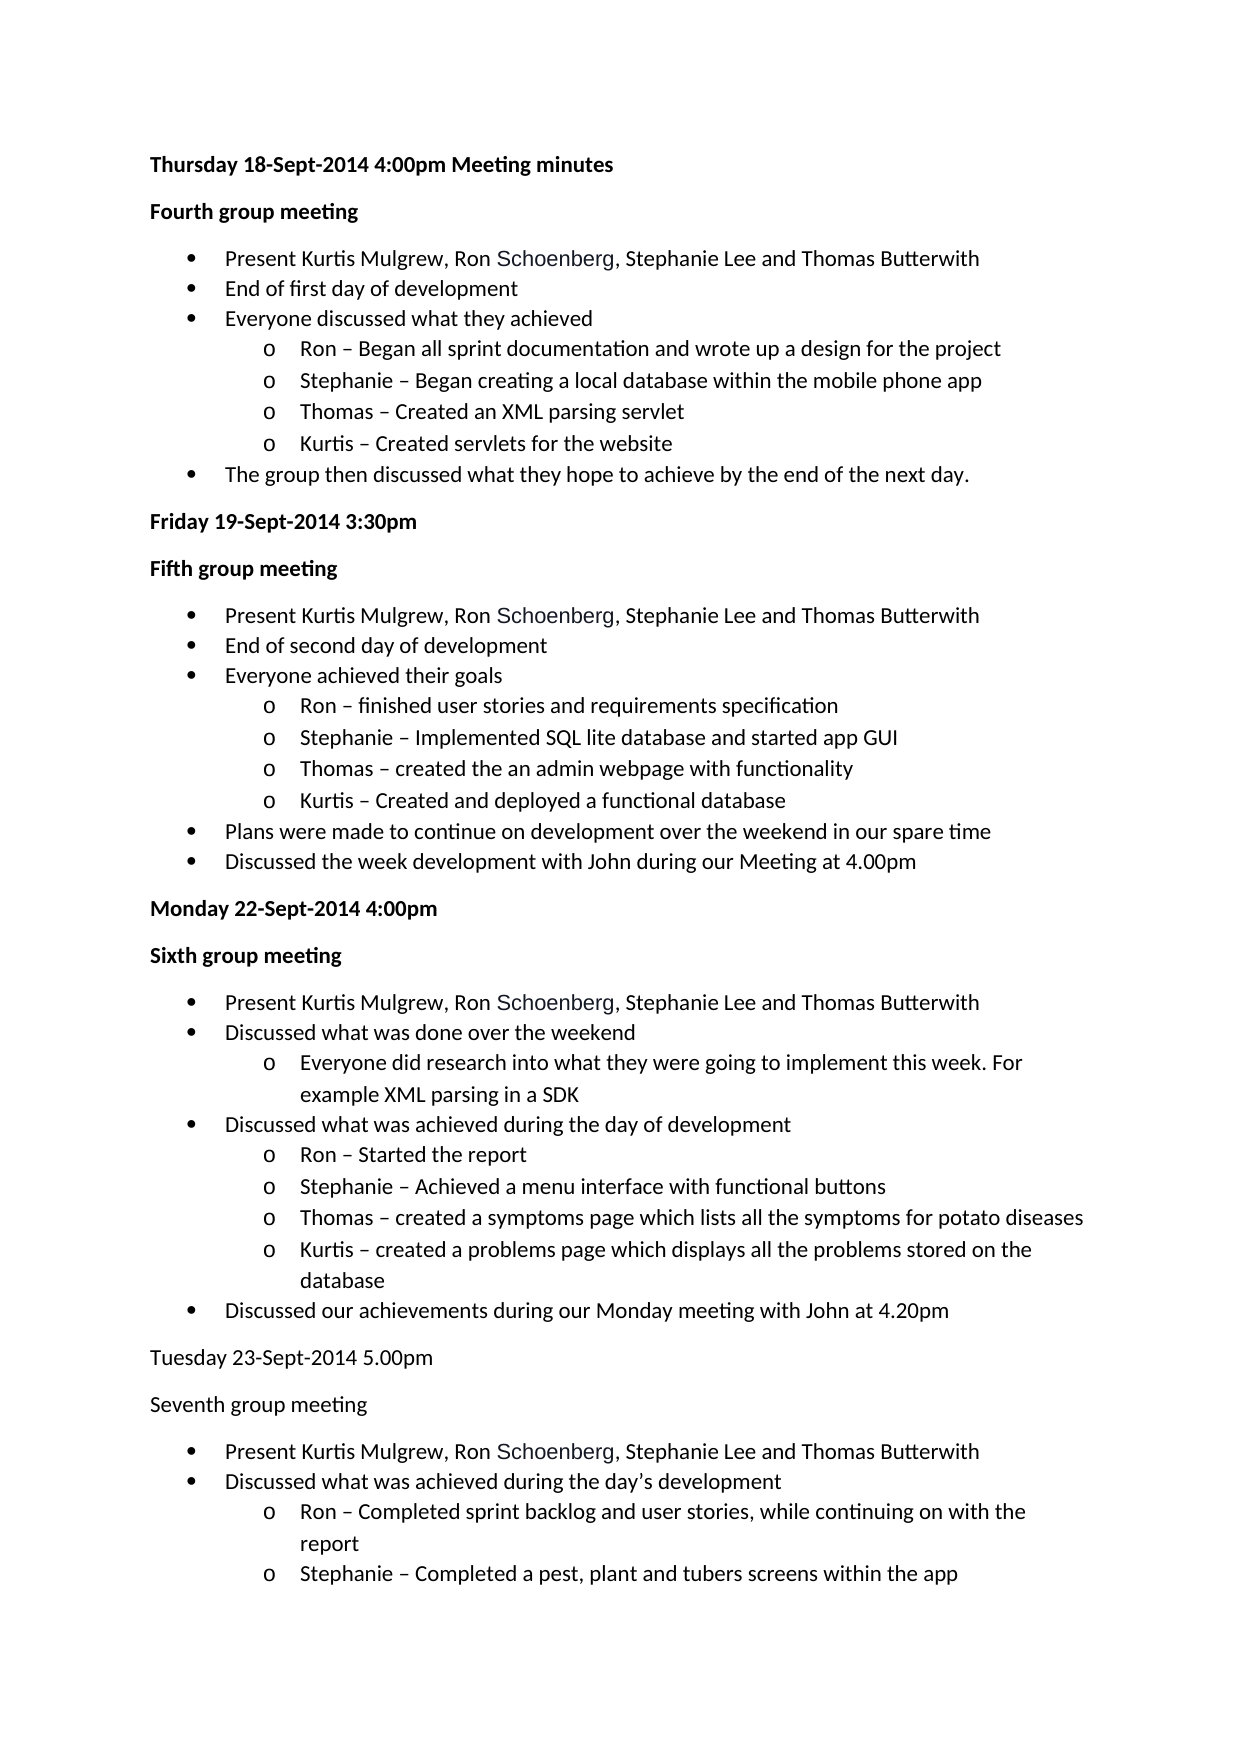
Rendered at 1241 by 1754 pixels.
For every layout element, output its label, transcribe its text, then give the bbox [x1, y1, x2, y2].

list Present Kurtis Mulgrew, Ron Schoenberg, Stephanie Lee and Thomas Butterwith [187, 1437, 1090, 1465]
list Discussed what was achieved during the day of development [187, 1110, 1090, 1138]
text Monday 22-Sept-2014 4:00pm [150, 894, 1090, 922]
list Ron – Completed sprint backlog and user stories, while continuing on with the report [262, 1497, 1090, 1557]
list Stephanie – Completed a pest, plant and tubers screens within the app [262, 1559, 1090, 1588]
text Friday 19-Sept-2014 3:30pm [150, 507, 1090, 535]
list Thomas – Created an XML parsing servlet [262, 397, 1090, 426]
list Discussed our achievements during our Monday meeting with John at 4.20pm [187, 1296, 1090, 1324]
list Kurtis – Created servlets for the website [262, 429, 1090, 458]
text Fourth group meeting [150, 197, 1090, 225]
list Everyone discussed what they achieved [187, 304, 1090, 332]
list Thomas – created the an admin webpage with functionality [262, 754, 1090, 783]
list The group then discussed what they hope to achieve by the end of the next day. [187, 460, 1090, 488]
text Seventh group meeting [150, 1390, 1090, 1418]
list Ron – Started the report [262, 1140, 1090, 1169]
list Thomas – created a symptoms page which lists all the symptoms for potato diseases [262, 1203, 1090, 1232]
text Tuesday 23-Sept-2014 5.00pm [150, 1343, 1090, 1371]
list Plans were made to continue on development over the weekend in our spare time [187, 817, 1090, 845]
list Discussed the week development with John during our Meeting at 4.00pm [187, 847, 1090, 876]
text Sixth group meeting [150, 941, 1090, 969]
list Ron – finished user stories and requirements specification [262, 691, 1090, 721]
list Stephanie – Implemented SQL lite database and started app GUI [262, 723, 1090, 752]
list Everyone achieved their goals [187, 661, 1090, 689]
list Present Kurtis Mulgrew, Ron Schoenberg, Stephanie Lee and Thomas Butterwith [187, 601, 1090, 629]
list End of second day of development [187, 631, 1090, 659]
list Stephanie – Achieved a menu interface with functional buttons [262, 1172, 1090, 1201]
list End of first day of development [187, 274, 1090, 302]
list Present Kurtis Mulgrew, Ron Schoenberg, Stephanie Lee and Thomas Butterwith [187, 244, 1090, 272]
list Stephanie – Began creating a local database within the mobile phone app [262, 366, 1090, 395]
list Ron – Began all sprint documentation and wrote up a design for the project [262, 334, 1090, 363]
list Present Kurtis Mulgrew, Ron Schoenberg, Stephanie Lee and Thomas Butterwith [187, 988, 1090, 1016]
text Thursday 18-Sept-2014 4:00pm Meeting minutes [150, 150, 1090, 178]
list Kurtis – created a problems page which displays all the problems stored on the database [262, 1235, 1090, 1294]
list Discussed what was achieved during the day’s development [187, 1467, 1090, 1495]
list Everyone did research into what they were going to implement this week. For example XML parsing in a SDK [262, 1048, 1090, 1108]
list Discussed what was done over the weekend [187, 1018, 1090, 1046]
list Kurtis – Created and deployed a functional database [262, 786, 1090, 815]
text Fifth group meeting [150, 554, 1090, 582]
